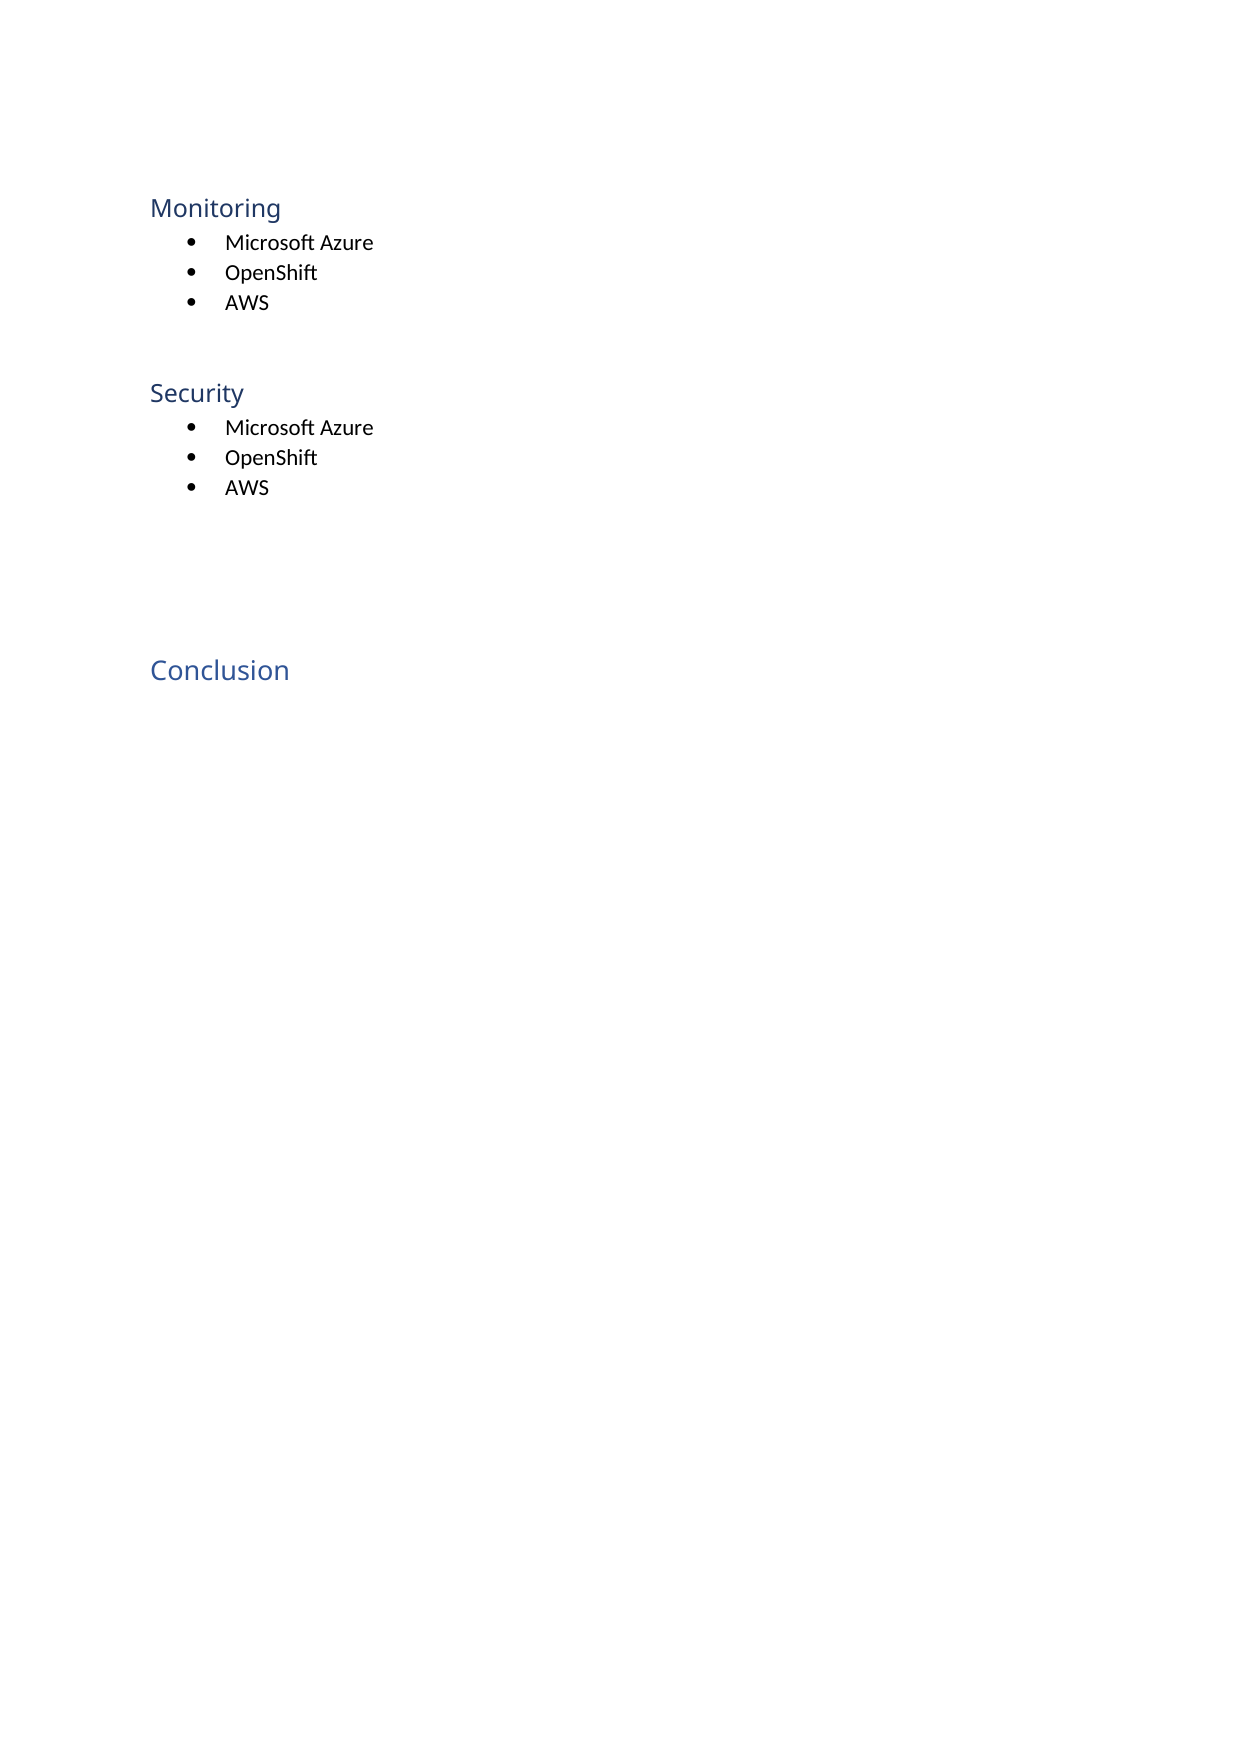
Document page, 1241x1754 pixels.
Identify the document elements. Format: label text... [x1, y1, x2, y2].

list OpenShift [187, 258, 1090, 286]
list AWS [187, 288, 1090, 316]
subtitle Conclusion [150, 651, 1090, 688]
subtitle Monitoring [150, 191, 1090, 225]
list Microsoft Azure [187, 228, 1090, 256]
list OpenShift [187, 443, 1090, 471]
list AWS [187, 473, 1090, 501]
subtitle Security [150, 376, 1090, 410]
list Microsoft Azure [187, 413, 1090, 441]
